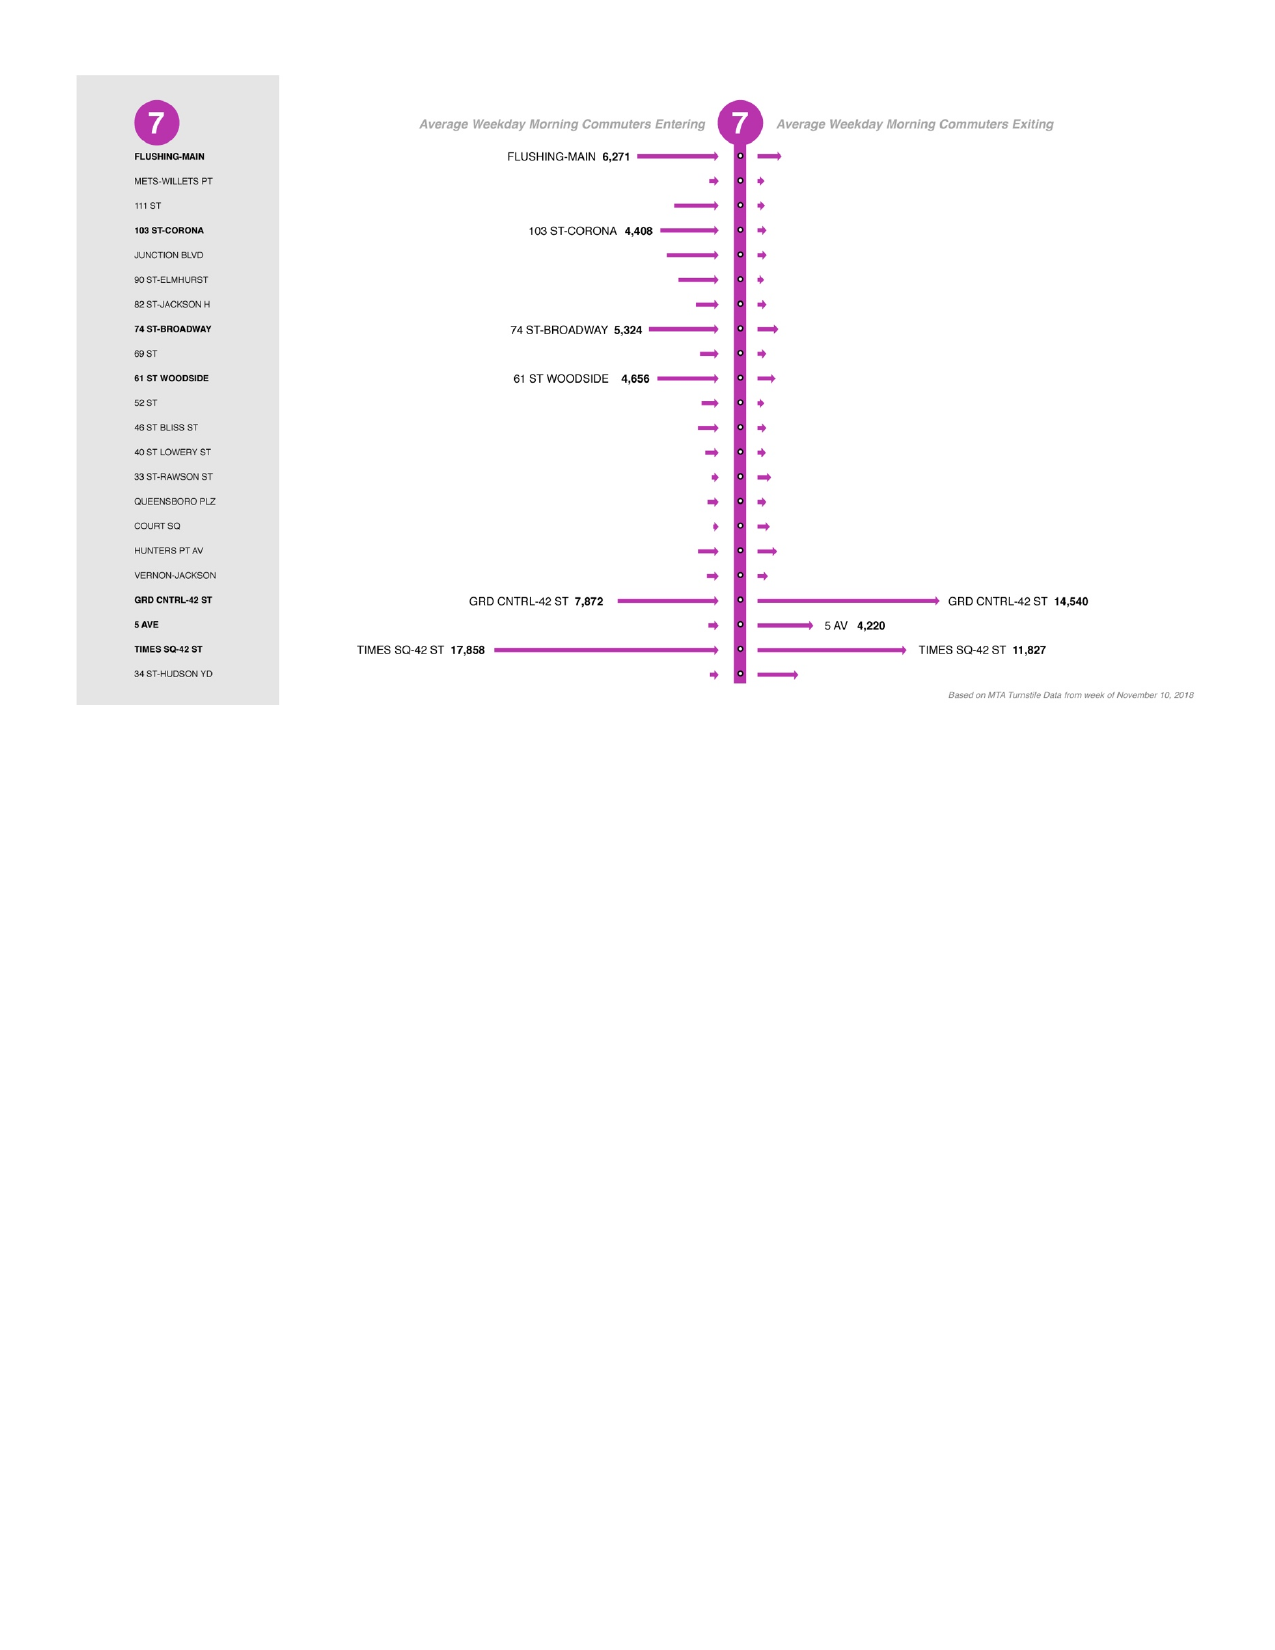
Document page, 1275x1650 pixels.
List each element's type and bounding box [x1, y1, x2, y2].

picture [75, 75, 1200, 705]
